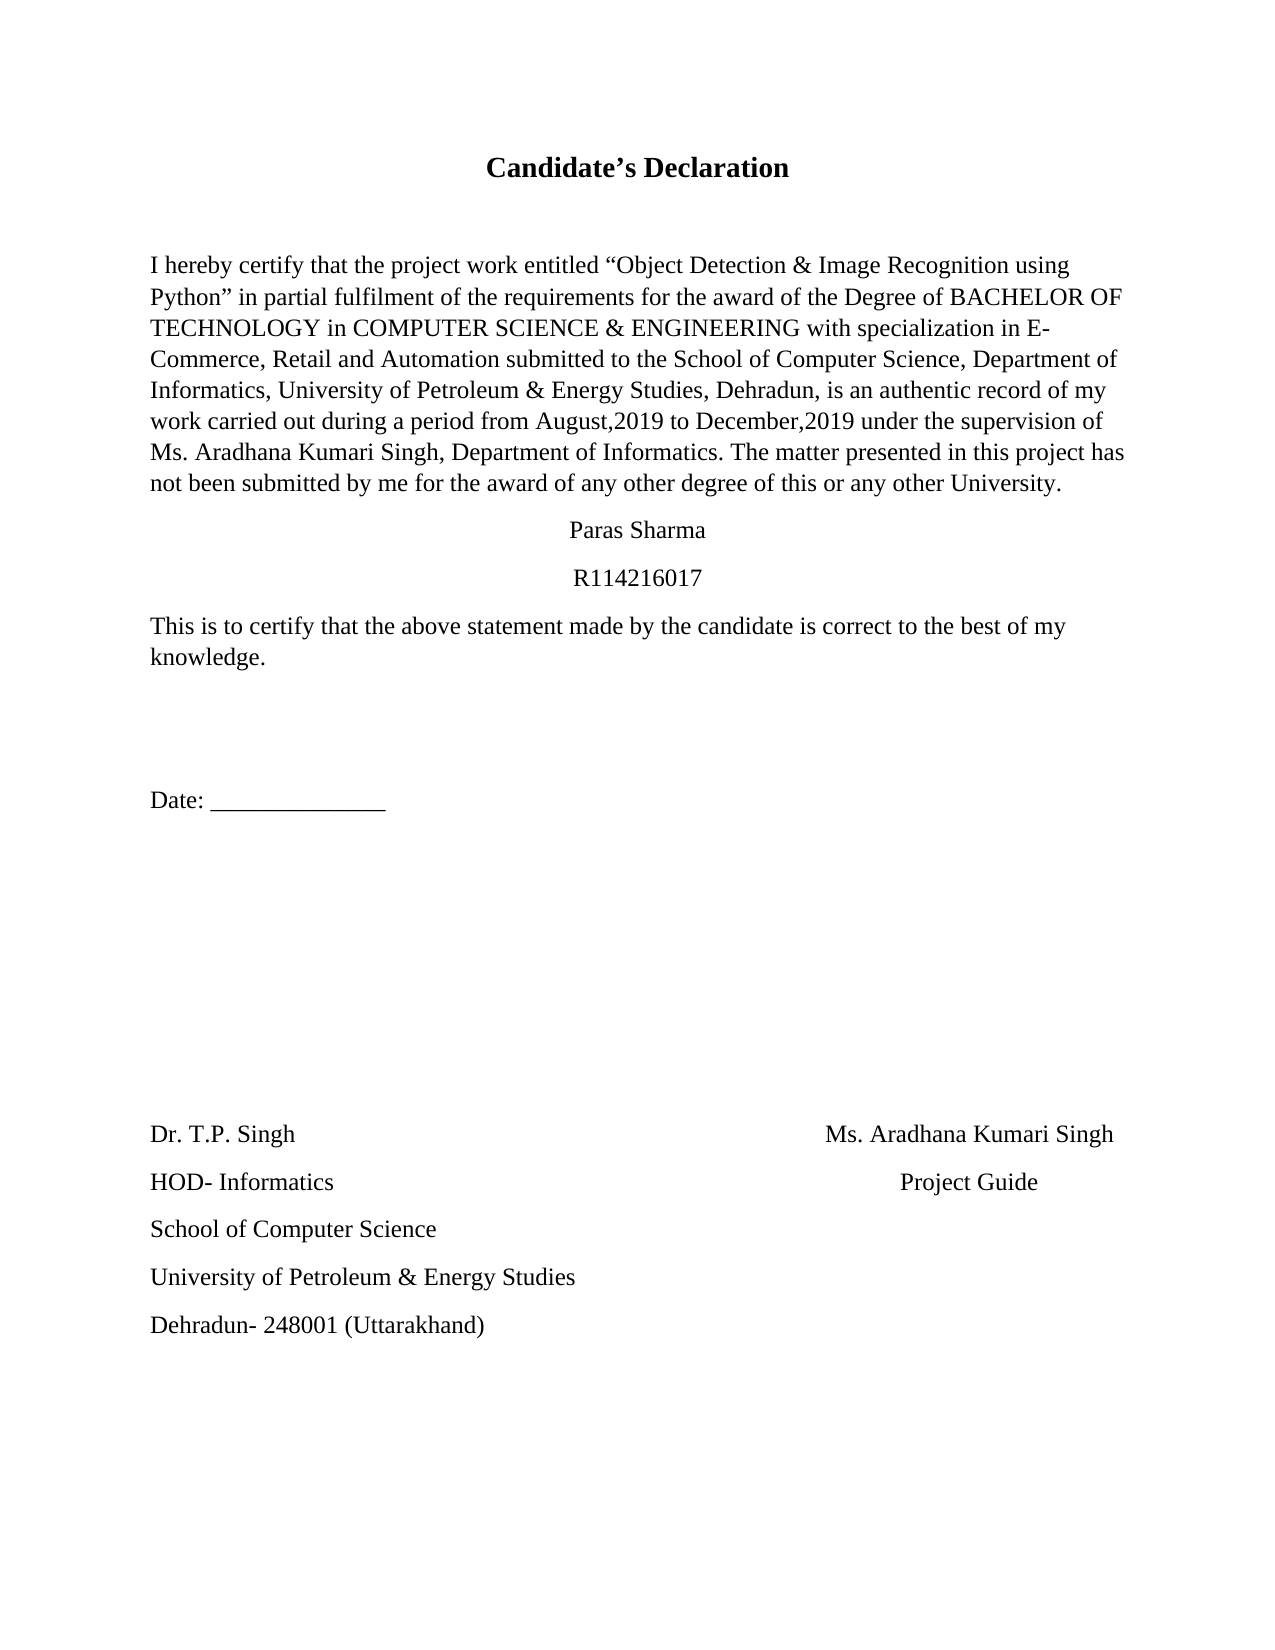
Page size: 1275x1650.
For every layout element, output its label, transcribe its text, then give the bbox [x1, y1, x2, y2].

text University of Petroleum & Energy Studies [150, 1262, 1125, 1291]
text HOD- Informatics Project Guide [150, 1167, 1125, 1196]
text This is to certify that the above statement made by the candidate is correct to the best of my knowledge. [150, 611, 1125, 671]
text School of Computer Science [150, 1214, 1125, 1243]
text R114216017 [150, 563, 1125, 592]
text I hereby certify that the project work entitled “Object Detection & Image Recognition using Python” in partial fulfilment of the requirements for the award of the Degree of BACHELOR OF TECHNOLOGY in COMPUTER SCIENCE & ENGINEERING with specialization in E-Commerce, Retail and Automation submitted to the School of Computer Science, Department of Informatics, University of Petroleum & Energy Studies, Dehradun, is an authentic record of my work carried out during a period from August,2019 to December,2019 under the supervision of Ms. Aradhana Kumari Singh, Department of Informatics. The matter presented in this project has not been submitted by me for the award of any other degree of this or any other University. [150, 251, 1125, 497]
text Date: ______________ [150, 785, 1125, 814]
text Dr. T.P. Singh Ms. Aradhana Kumari Singh [150, 1119, 1125, 1148]
text Dehradun- 248001 (Uttarakhand) [150, 1310, 1125, 1339]
text Paras Sharma [150, 516, 1125, 544]
text Candidate’s Declaration [150, 150, 1125, 183]
